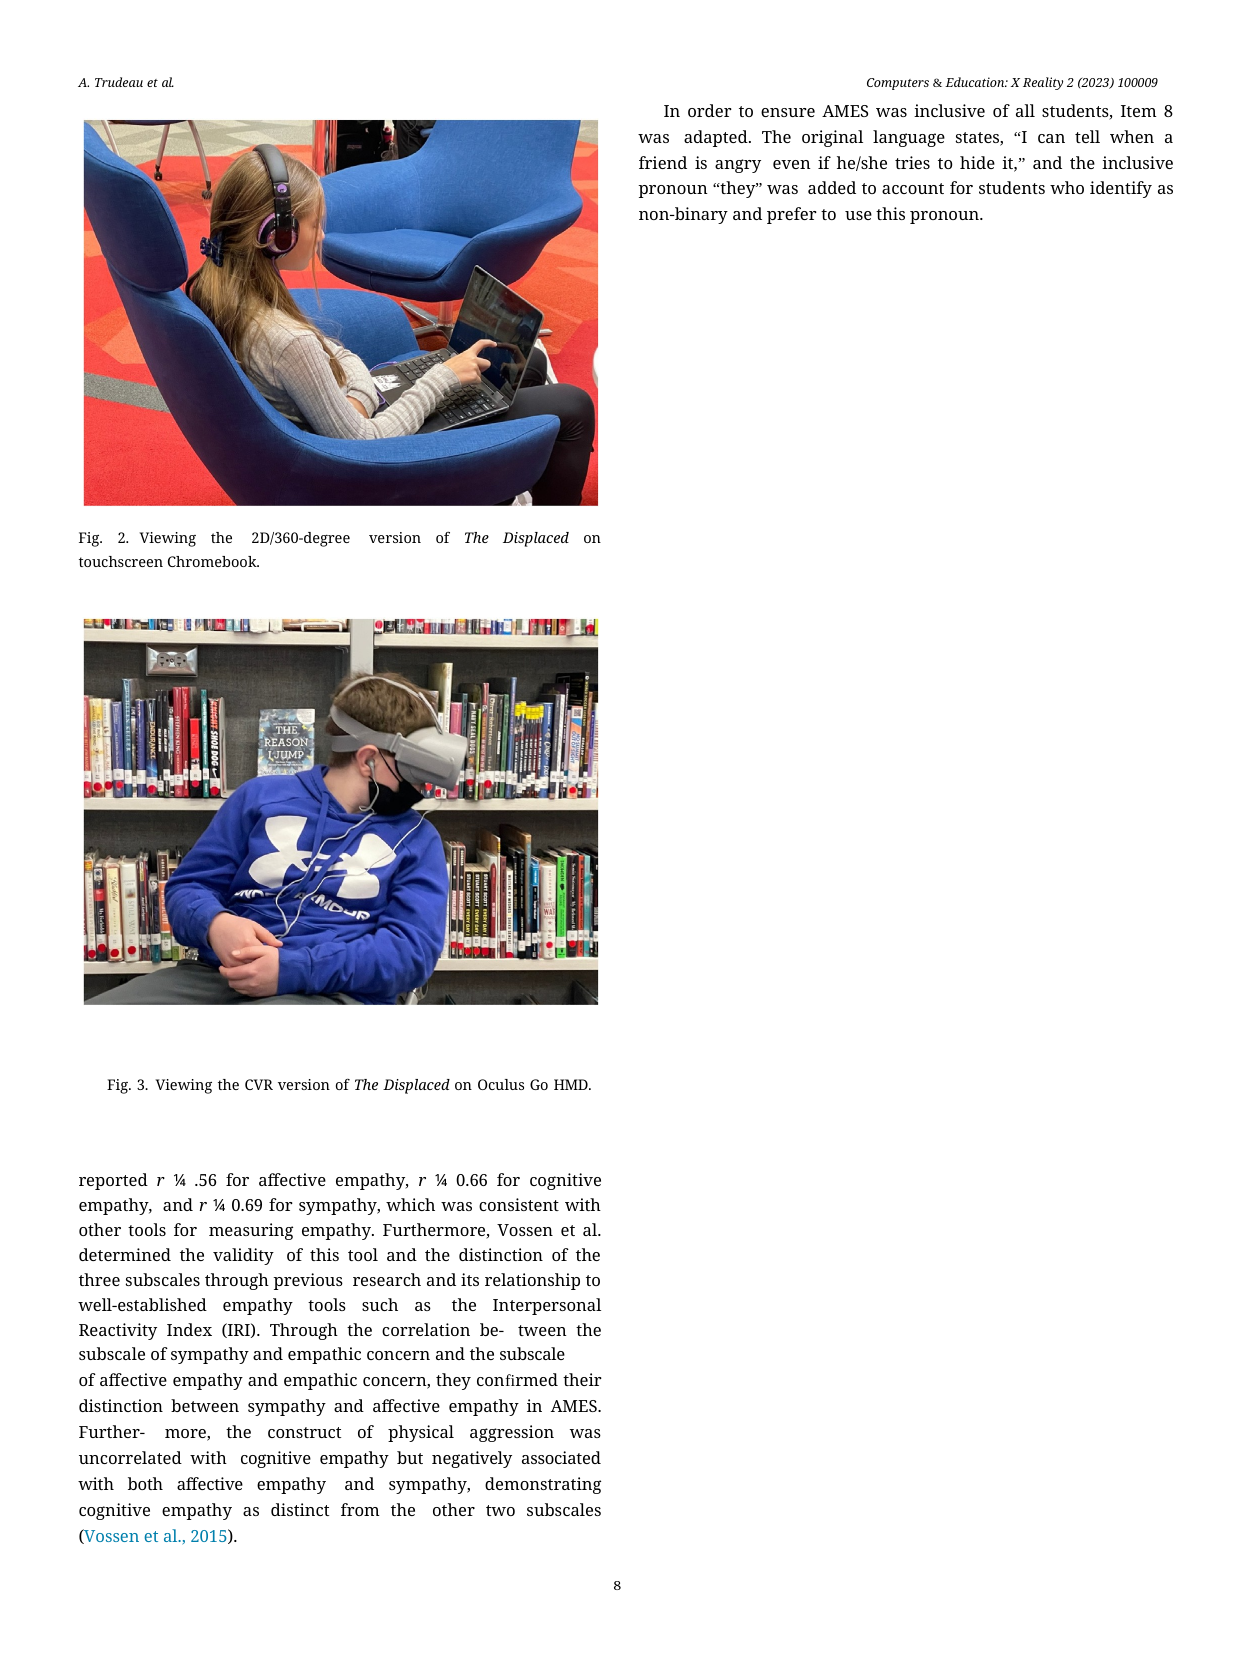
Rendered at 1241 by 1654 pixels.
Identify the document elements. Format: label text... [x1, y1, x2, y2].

picture [90, 1530, 95, 1539]
text Fig. 2. Viewing the 2D/360-degree version of The Displaced on touchscreen Chromebook. [78, 528, 601, 572]
text In order to ensure AMES was inclusive of all students, Item 8 was adapted. The original language states, “I can tell when a friend is angry even if he/she tries to hide it,” and the inclusive pronoun “they” was added to account for students who identify as non-binary and prefer to use this pronoun. [638, 100, 1174, 225]
picture [82, 118, 599, 507]
picture [82, 617, 599, 1006]
text Fig. 3. Viewing the CVR version of The Displaced on Oculus Go HMD. [107, 1075, 606, 1095]
text reported r ¼ .56 for affective empathy, r ¼ 0.66 for cognitive empathy, and r ¼ 0.69 for sympathy, which was consistent with other tools for measuring empathy. Furthermore, Vossen et al. determined the validity of this tool and the distinction of the three subscales through previous research and its relationship to well-established empathy tools such as the Interpersonal Reactivity Index (IRI). Through the correlation be- tween the subscale of sympathy and empathic concern and the subscale [78, 1169, 602, 1366]
picture [219, 1530, 226, 1536]
text of affective empathy and empathic concern, they confirmed their distinction between sympathy and affective empathy in AMES. Further- more, the construct of physical aggression was uncorrelated with cognitive empathy but negatively associated with both affective empathy and sympathy, demonstrating cognitive empathy as distinct from the other two subscales (Vossen et al., 2015). [78, 1368, 602, 1547]
